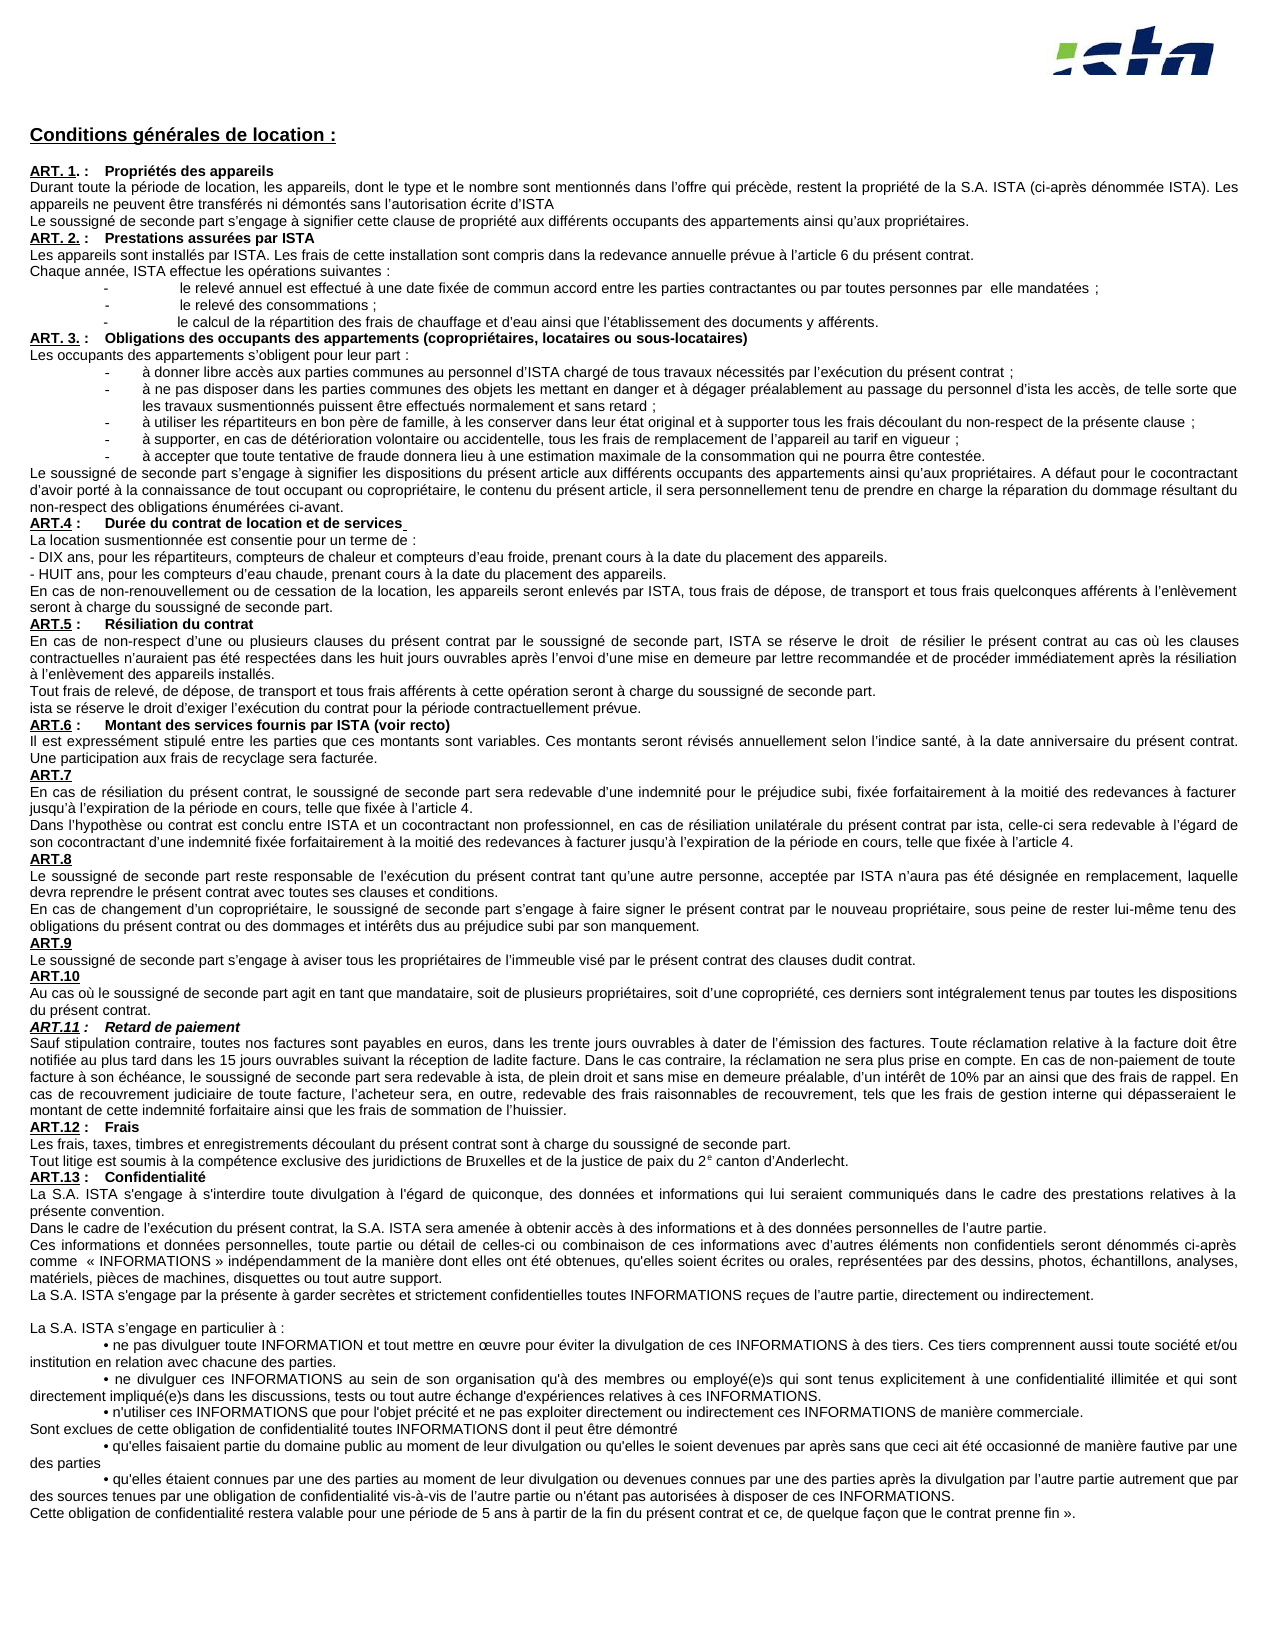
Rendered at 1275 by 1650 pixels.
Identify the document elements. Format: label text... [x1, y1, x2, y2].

text ista se réserve le droit d’exiger l’exécution du contrat pour la période contractuellement prévue. [29, 699, 1240, 716]
text ART.5 : Résiliation du contrat [29, 616, 1240, 632]
list à accepter que toute tentative de fraude donnera lieu à une estimation maximale de la consommation qui ne pourra être contestée. [104, 448, 1240, 465]
text En cas de non-respect d’une ou plusieurs clauses du présent contrat par le soussigné de seconde part, ISTA se réserve le droit de résilier le présent contrat au cas où les clauses contractuelles n’auraient pas été respectées dans les huit jours ouvrables après l’envoi d’une mise en demeure par lettre recommandée et de procéder immédiatement après la résiliation à l’enlèvement des appareils installés. [29, 632, 1240, 683]
text Il est expressément stipulé entre les parties que ces montants sont variables. Ces montants seront révisés annuellement selon l’indice santé, à la date anniversaire du présent contrat. Une participation aux frais de recyclage sera facturée. [29, 733, 1240, 767]
text ART.10 [29, 968, 1240, 985]
text Chaque année, ISTA effectue les opérations suivantes : [29, 263, 1240, 280]
text Dans le cadre de l’exécution du présent contrat, la S.A. ISTA sera amenée à obtenir accès à des informations et à des données personnelles de l’autre partie. [29, 1219, 1240, 1236]
text • qu'elles étaient connues par une des parties au moment de leur divulgation ou devenues connues par une des parties après la divulgation par l’autre partie autrement que par des sources tenues par une obligation de confidentialité vis-à-vis de l’autre partie ou n'étant pas autorisées à disposer de ces INFORMATIONS. [29, 1471, 1240, 1504]
text Le soussigné de seconde part s’engage à aviser tous les propriétaires de l’immeuble visé par le présent contrat des clauses dudit contrat. [29, 951, 1240, 968]
text ART. 1. : Propriétés des appareils [29, 162, 1240, 179]
text Les occupants des appartements s’obligent pour leur part : [29, 347, 1240, 364]
text La S.A. ISTA s’engage en particulier à : [29, 1320, 1240, 1337]
text Durant toute la période de location, les appareils, dont le type et le nombre sont mentionnés dans l’offre qui précède, restent la propriété de la S.A. ISTA (ci-après dénommée ISTA). Les appareils ne peuvent être transférés ni démontés sans l’autorisation écrite d’ISTA [29, 179, 1240, 213]
text ART.7 [29, 767, 1240, 783]
text ART.13 : Confidentialité [29, 1169, 1240, 1186]
text • n'utiliser ces INFORMATIONS que pour l'objet précité et ne pas exploiter directement ou indirectement ces INFORMATIONS de manière commerciale. [29, 1404, 1240, 1421]
text En cas de changement d’un copropriétaire, le soussigné de seconde part s’engage à faire signer le présent contrat par le nouveau propriétaire, sous peine de rester lui-même tenu des obligations du présent contrat ou des dommages et intérêts dus au préjudice subi par son manquement. [29, 901, 1240, 934]
text - le relevé annuel est effectué à une date fixée de commun accord entre les parties contractantes ou par toutes personnes par elle mandatées ; [103, 280, 1240, 297]
text Les appareils sont installés par ISTA. Les frais de cette installation sont compris dans la redevance annuelle prévue à l’article 6 du présent contrat. [29, 246, 1240, 263]
text La location susmentionnée est consentie pour un terme de : [29, 532, 1240, 549]
text Conditions générales de location : [29, 124, 1240, 146]
text Tout frais de relevé, de dépose, de transport et tous frais afférents à cette opération seront à charge du soussigné de seconde part. [29, 683, 1240, 699]
text Le soussigné de seconde part s’engage à signifier les dispositions du présent article aux différents occupants des appartements ainsi qu’aux propriétaires. A défaut pour le cocontractant d’avoir porté à la connaissance de tout occupant ou copropriétaire, le contenu du présent article, il sera personnellement tenu de prendre en charge la réparation du dommage résultant du non-respect des obligations énumérées ci-avant. [29, 465, 1240, 515]
text Au cas où le soussigné de seconde part agit en tant que mandataire, soit de plusieurs propriétaires, soit d’une copropriété, ces derniers sont intégralement tenus par toutes les dispositions du présent contrat. [29, 985, 1240, 1018]
list à utiliser les répartiteurs en bon père de famille, à les conserver dans leur état original et à supporter tous les frais découlant du non-respect de la présente clause ; [104, 414, 1240, 431]
text • ne pas divulguer toute INFORMATION et tout mettre en œuvre pour éviter la divulgation de ces INFORMATIONS à des tiers. Ces tiers comprennent aussi toute société et/ou institution en relation avec chacune des parties. [29, 1337, 1240, 1370]
text Tout litige est soumis à la compétence exclusive des juridictions de Bruxelles et de la justice de paix du 2e canton d’Anderlecht. [29, 1152, 1240, 1169]
text Cette obligation de confidentialité restera valable pour une période de 5 ans à partir de la fin du présent contrat et ce, de quelque façon que le contrat prenne fin ». [29, 1504, 1240, 1521]
text La S.A. ISTA s'engage à s'interdire toute divulgation à l'égard de quiconque, des données et informations qui lui seraient communiqués dans le cadre des prestations relatives à la présente convention. [29, 1186, 1240, 1219]
text Le soussigné de seconde part reste responsable de l’exécution du présent contrat tant qu’une autre personne, acceptée par ISTA n’aura pas été désignée en remplacement, laquelle devra reprendre le présent contrat avec toutes ses clauses et conditions. [29, 867, 1240, 901]
text Ces informations et données personnelles, toute partie ou détail de celles-ci ou combinaison de ces informations avec d’autres éléments non confidentiels seront dénommés ci-après comme « INFORMATIONS » indépendamment de la manière dont elles ont été obtenues, qu'elles soient écrites ou orales, représentées par des dessins, photos, échantillons, analyses, matériels, pièces de machines, disquettes ou tout autre support. [29, 1236, 1240, 1287]
text Sont exclues de cette obligation de confidentialité toutes INFORMATIONS dont il peut être démontré [29, 1421, 1240, 1437]
text • qu'elles faisaient partie du domaine public au moment de leur divulgation ou qu'elles le soient devenues par après sans que ceci ait été occasionné de manière fautive par une des parties [29, 1437, 1240, 1471]
text ART. 2. : Prestations assurées par ISTA [29, 229, 1240, 246]
text - le relevé des consommations ; [29, 297, 1240, 313]
text En cas de résiliation du présent contrat, le soussigné de seconde part sera redevable d’une indemnité pour le préjudice subi, fixée forfaitairement à la moitié des redevances à facturer jusqu’à l’expiration de la période en cours, telle que fixée à l’article 4. [29, 783, 1240, 817]
text ART.11 : Retard de paiement [29, 1018, 1240, 1035]
text - HUIT ans, pour les compteurs d’eau chaude, prenant cours à la date du placement des appareils. [29, 565, 1240, 582]
text La S.A. ISTA s'engage par la présente à garder secrètes et strictement confidentielles toutes INFORMATIONS reçues de l’autre partie, directement ou indirectement. [29, 1287, 1240, 1303]
text Dans l’hypothèse ou contrat est conclu entre ISTA et un cocontractant non professionnel, en cas de résiliation unilatérale du présent contrat par ista, celle-ci sera redevable à l’égard de son cocontractant d’une indemnité fixée forfaitairement à la moitié des redevances à facturer jusqu’à l’expiration de la période en cours, telle que fixée à l’article 4. [29, 817, 1240, 851]
list à ne pas disposer dans les parties communes des objets les mettant en danger et à dégager préalablement au passage du personnel d’ista les accès, de telle sorte que les travaux susmentionnés puissent être effectués normalement et sans retard ; [104, 381, 1240, 414]
text Sauf stipulation contraire, toutes nos factures sont payables en euros, dans les trente jours ouvrables à dater de l’émission des factures. Toute réclamation relative à la facture doit être notifiée au plus tard dans les 15 jours ouvrables suivant la réception de ladite facture. Dans le cas contraire, la réclamation ne sera plus prise en compte. En cas de non-paiement de toute facture à son échéance, le soussigné de seconde part sera redevable à ista, de plein droit et sans mise en demeure préalable, d’un intérêt de 10% par an ainsi que des frais de rappel. En cas de recouvrement judiciaire de toute facture, l’acheteur sera, en outre, redevable des frais raisonnables de recouvrement, tels que les frais de gestion interne qui dépasseraient le montant de cette indemnité forfaitaire ainsi que les frais de sommation de l’huissier. [29, 1035, 1240, 1119]
text - DIX ans, pour les répartiteurs, compteurs de chaleur et compteurs d’eau froide, prenant cours à la date du placement des appareils. [29, 549, 1240, 565]
text Le soussigné de seconde part s’engage à signifier cette clause de propriété aux différents occupants des appartements ainsi qu’aux propriétaires. [29, 213, 1240, 229]
text ART.9 [29, 934, 1240, 951]
text Les frais, taxes, timbres et enregistrements découlant du présent contrat sont à charge du soussigné de seconde part. [29, 1136, 1240, 1152]
text - le calcul de la répartition des frais de chauffage et d’eau ainsi que l’établissement des documents y afférents. [103, 313, 1240, 330]
text ART.8 [29, 851, 1240, 867]
picture [1047, 26, 1214, 75]
text ART.6 : Montant des services fournis par ISTA (voir recto) [29, 716, 1240, 733]
text En cas de non-renouvellement ou de cessation de la location, les appareils seront enlevés par ISTA, tous frais de dépose, de transport et tous frais quelconques afférents à l’enlèvement seront à charge du soussigné de seconde part. [29, 582, 1240, 616]
list à donner libre accès aux parties communes au personnel d’ISTA chargé de tous travaux nécessités par l’exécution du présent contrat ; [104, 364, 1240, 381]
text • ne divulguer ces INFORMATIONS au sein de son organisation qu'à des membres ou employé(e)s qui sont tenus explicitement à une confidentialité illimitée et qui sont directement impliqué(e)s dans les discussions, tests ou tout autre échange d'expériences relatives à ces INFORMATIONS. [29, 1370, 1240, 1404]
text ART.12 : Frais [29, 1119, 1240, 1136]
list à supporter, en cas de détérioration volontaire ou accidentelle, tous les frais de remplacement de l’appareil au tarif en vigueur ; [104, 431, 1240, 448]
text ART.4 : Durée du contrat de location et de services [29, 515, 1240, 532]
text ART. 3. : Obligations des occupants des appartements (copropriétaires, locataires ou sous-locataires) [29, 330, 1240, 347]
